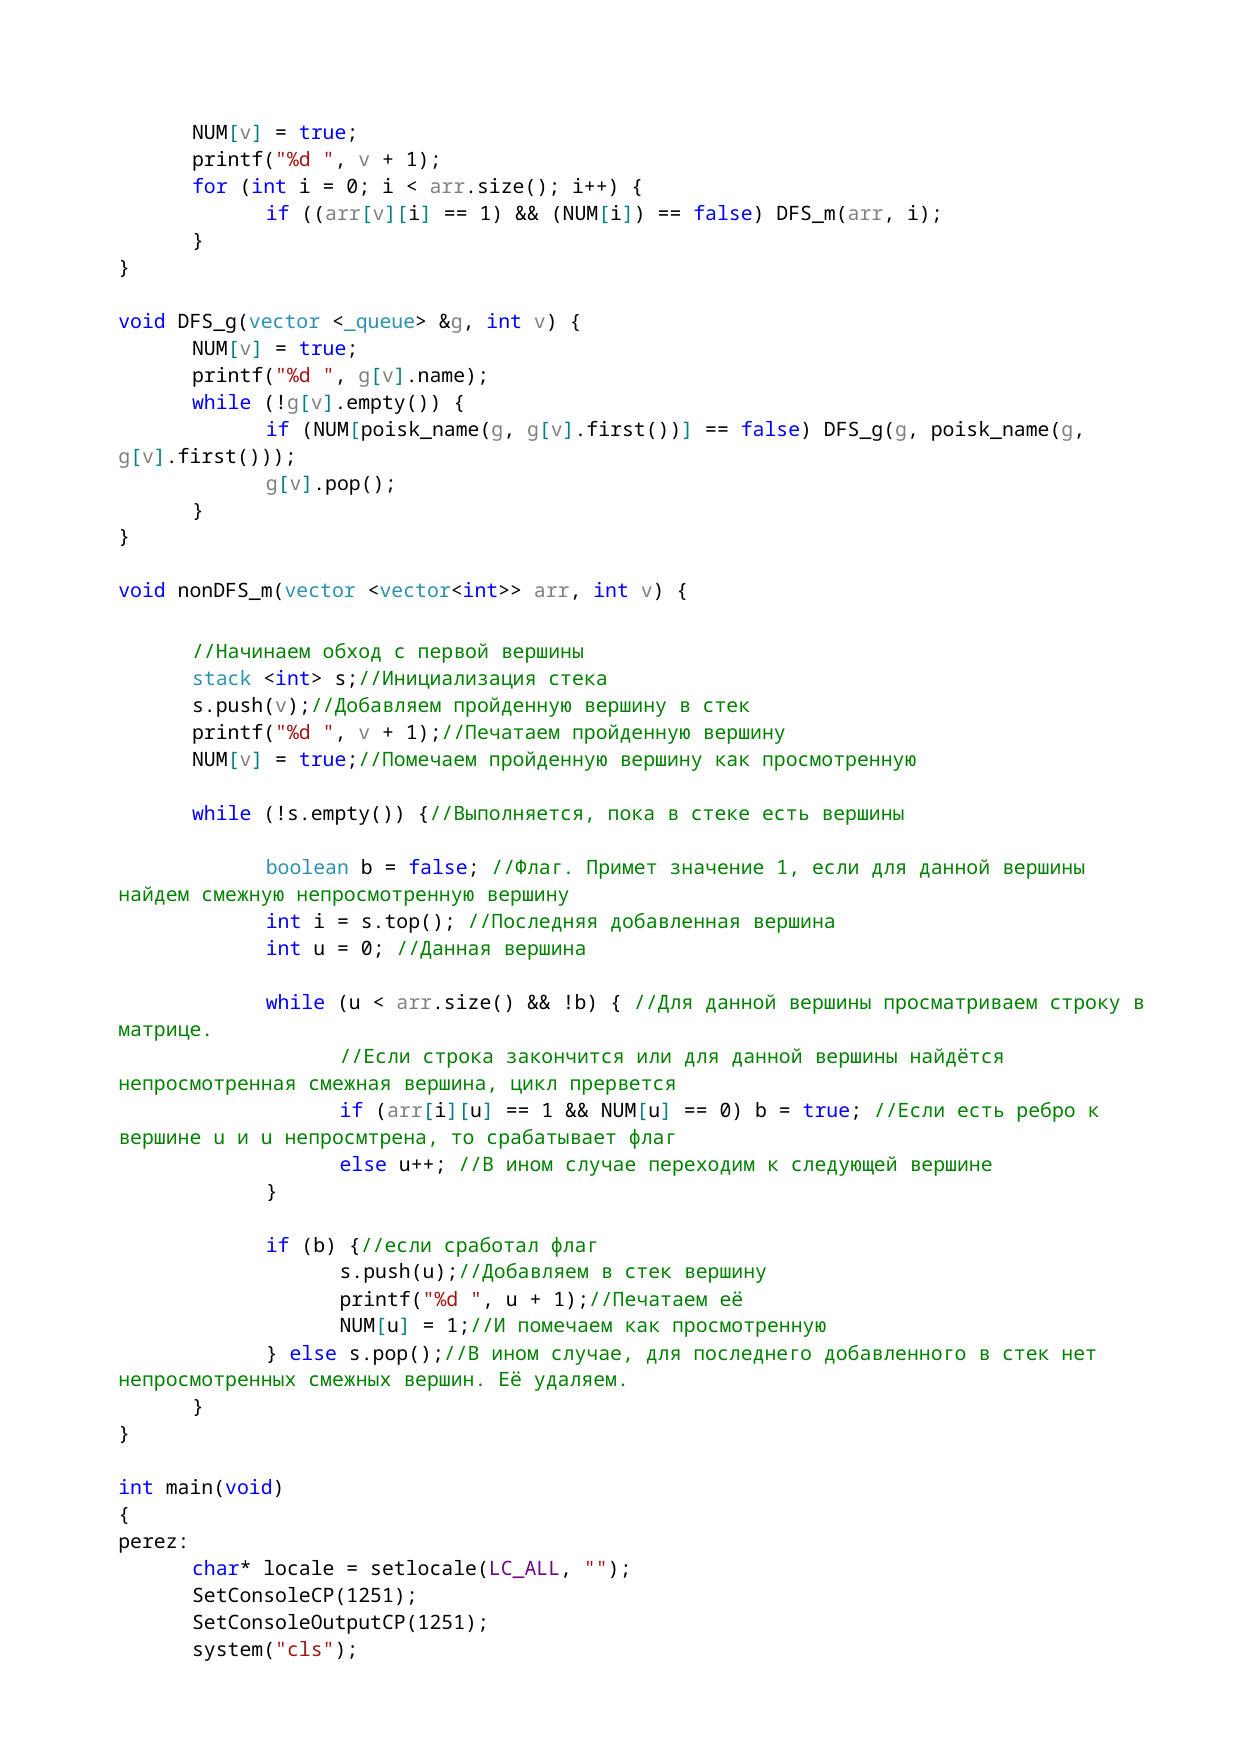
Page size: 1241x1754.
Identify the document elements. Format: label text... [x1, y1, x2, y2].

text int main(void) [118, 1474, 1152, 1501]
text perez: [118, 1528, 1152, 1554]
text //Если строка закончится или для данной вершины найдётся непросмотренная смежная вершина, цикл прервется [118, 1042, 1152, 1096]
text void nonDFS_m(vector <vector<int>> arr, int v) { [118, 577, 1152, 604]
text } [118, 523, 1152, 550]
text else u++; //В ином случае переходим к следующей вершине [118, 1150, 1152, 1177]
text while (!g[v].empty()) { [118, 388, 1152, 415]
text SetConsoleOutputCP(1251); [118, 1608, 1152, 1636]
text stack <int> s;//Инициализация стека [118, 664, 1152, 691]
text char* locale = setlocale(LC_ALL, ""); [118, 1554, 1152, 1582]
text } else s.pop();//В ином случае, для последнего добавленного в стек нет непросмотренных смежных вершин. Её удаляем. [118, 1339, 1152, 1393]
text for (int i = 0; i < arr.size(); i++) { [118, 172, 1152, 199]
text } [118, 1393, 1152, 1420]
text printf("%d ", u + 1);//Печатаем её [118, 1285, 1152, 1312]
text s.push(v);//Добавляем пройденную вершину в стек [118, 691, 1152, 718]
text void DFS_g(vector <_queue> &g, int v) { [118, 307, 1152, 334]
text } [118, 226, 1152, 253]
text if ((arr[v][i] == 1) && (NUM[i]) == false) DFS_m(arr, i); [118, 199, 1152, 226]
text NUM[v] = true;//Помечаем пройденную вершину как просмотренную [118, 745, 1152, 772]
text NUM[u] = 1;//И помечаем как просмотренную [118, 1312, 1152, 1339]
text } [118, 253, 1152, 280]
text } [118, 496, 1152, 523]
text if (NUM[poisk_name(g, g[v].first())] == false) DFS_g(g, poisk_name(g, g[v].first())); [118, 415, 1152, 469]
text if (arr[i][u] == 1 && NUM[u] == 0) b = true; //Если есть ребро к вершине u и u непросмтрена, то срабатывает флаг [118, 1096, 1152, 1150]
text while (!s.empty()) {//Выполняется, пока в стеке есть вершины [118, 799, 1152, 826]
text boolean b = false; //Флаг. Примет значение 1, если для данной вершины найдем смежную непросмотренную вершину [118, 853, 1152, 907]
text } [118, 1420, 1152, 1447]
text SetConsoleCP(1251); [118, 1582, 1152, 1608]
text { [118, 1501, 1152, 1528]
text //Начинаем обход с первой вершины [118, 637, 1152, 664]
text int u = 0; //Данная вершина [118, 934, 1152, 961]
text printf("%d ", v + 1);//Печатаем пройденную вершину [118, 718, 1152, 745]
text g[v].pop(); [118, 469, 1152, 496]
text } [118, 1177, 1152, 1204]
text while (u < arr.size() && !b) { //Для данной вершины просматриваем строку в матрице. [118, 988, 1152, 1042]
text int i = s.top(); //Последняя добавленная вершина [118, 907, 1152, 934]
text printf("%d ", g[v].name); [118, 361, 1152, 388]
text NUM[v] = true; [118, 334, 1152, 361]
text if (b) {//если сработал флаг [118, 1231, 1152, 1258]
text printf("%d ", v + 1); [118, 145, 1152, 172]
text s.push(u);//Добавляем в стек вершину [118, 1258, 1152, 1285]
text system("cls"); [118, 1636, 1152, 1662]
text NUM[v] = true; [118, 118, 1152, 145]
